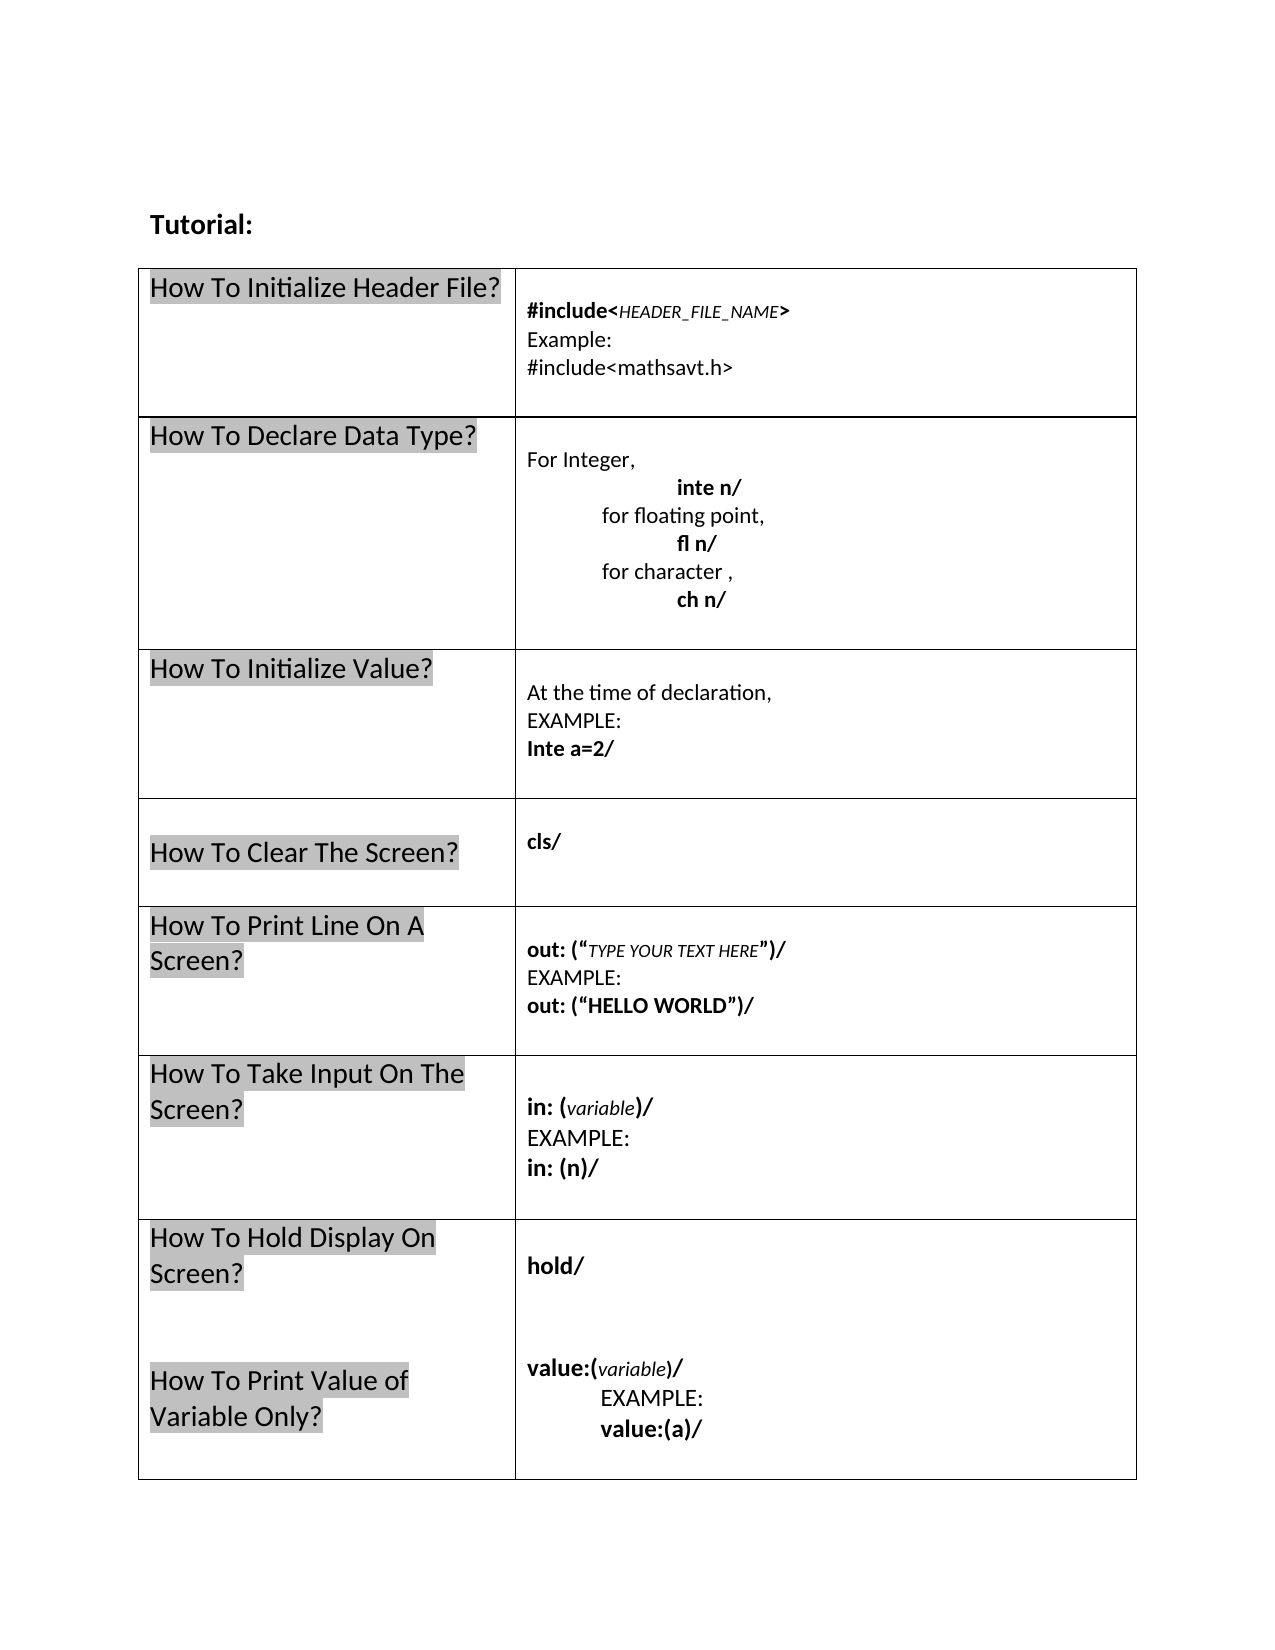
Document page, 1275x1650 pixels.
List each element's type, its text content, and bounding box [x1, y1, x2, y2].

table_cell hold/ value:(variable)/ EXAMPLE: value:(a)/ [516, 1220, 1136, 1479]
table_cell How To Declare Data Type? [139, 418, 515, 649]
table_cell How To Initialize Value? [139, 650, 515, 798]
table_cell At the time of declaration, EXAMPLE: Inte a=2/ [516, 650, 1136, 798]
table_cell out: (“TYPE YOUR TEXT HERE”)/ EXAMPLE: out: (“HELLO WORLD”)/ [516, 907, 1136, 1054]
table_cell How To Take Input On The Screen? [139, 1056, 515, 1218]
table_cell How To Hold Display On Screen? How To Print Value of Variable Only? [139, 1220, 515, 1479]
table_cell How To Clear The Screen? [139, 799, 515, 906]
text Tutorial: [150, 206, 1125, 241]
table_cell in: (variable)/ EXAMPLE: in: (n)/ [516, 1056, 1136, 1218]
table_cell For Integer, inte n/ for floating point, fl n/ for character , ch n/ [516, 418, 1136, 649]
table_header #include<HEADER_FILE_NAME> Example: #include<mathsavt.h> [516, 269, 1136, 416]
table_cell How To Print Line On A Screen? [139, 907, 515, 1054]
table_header How To Initialize Header File? [139, 269, 515, 416]
table_cell cls/ [516, 799, 1136, 906]
